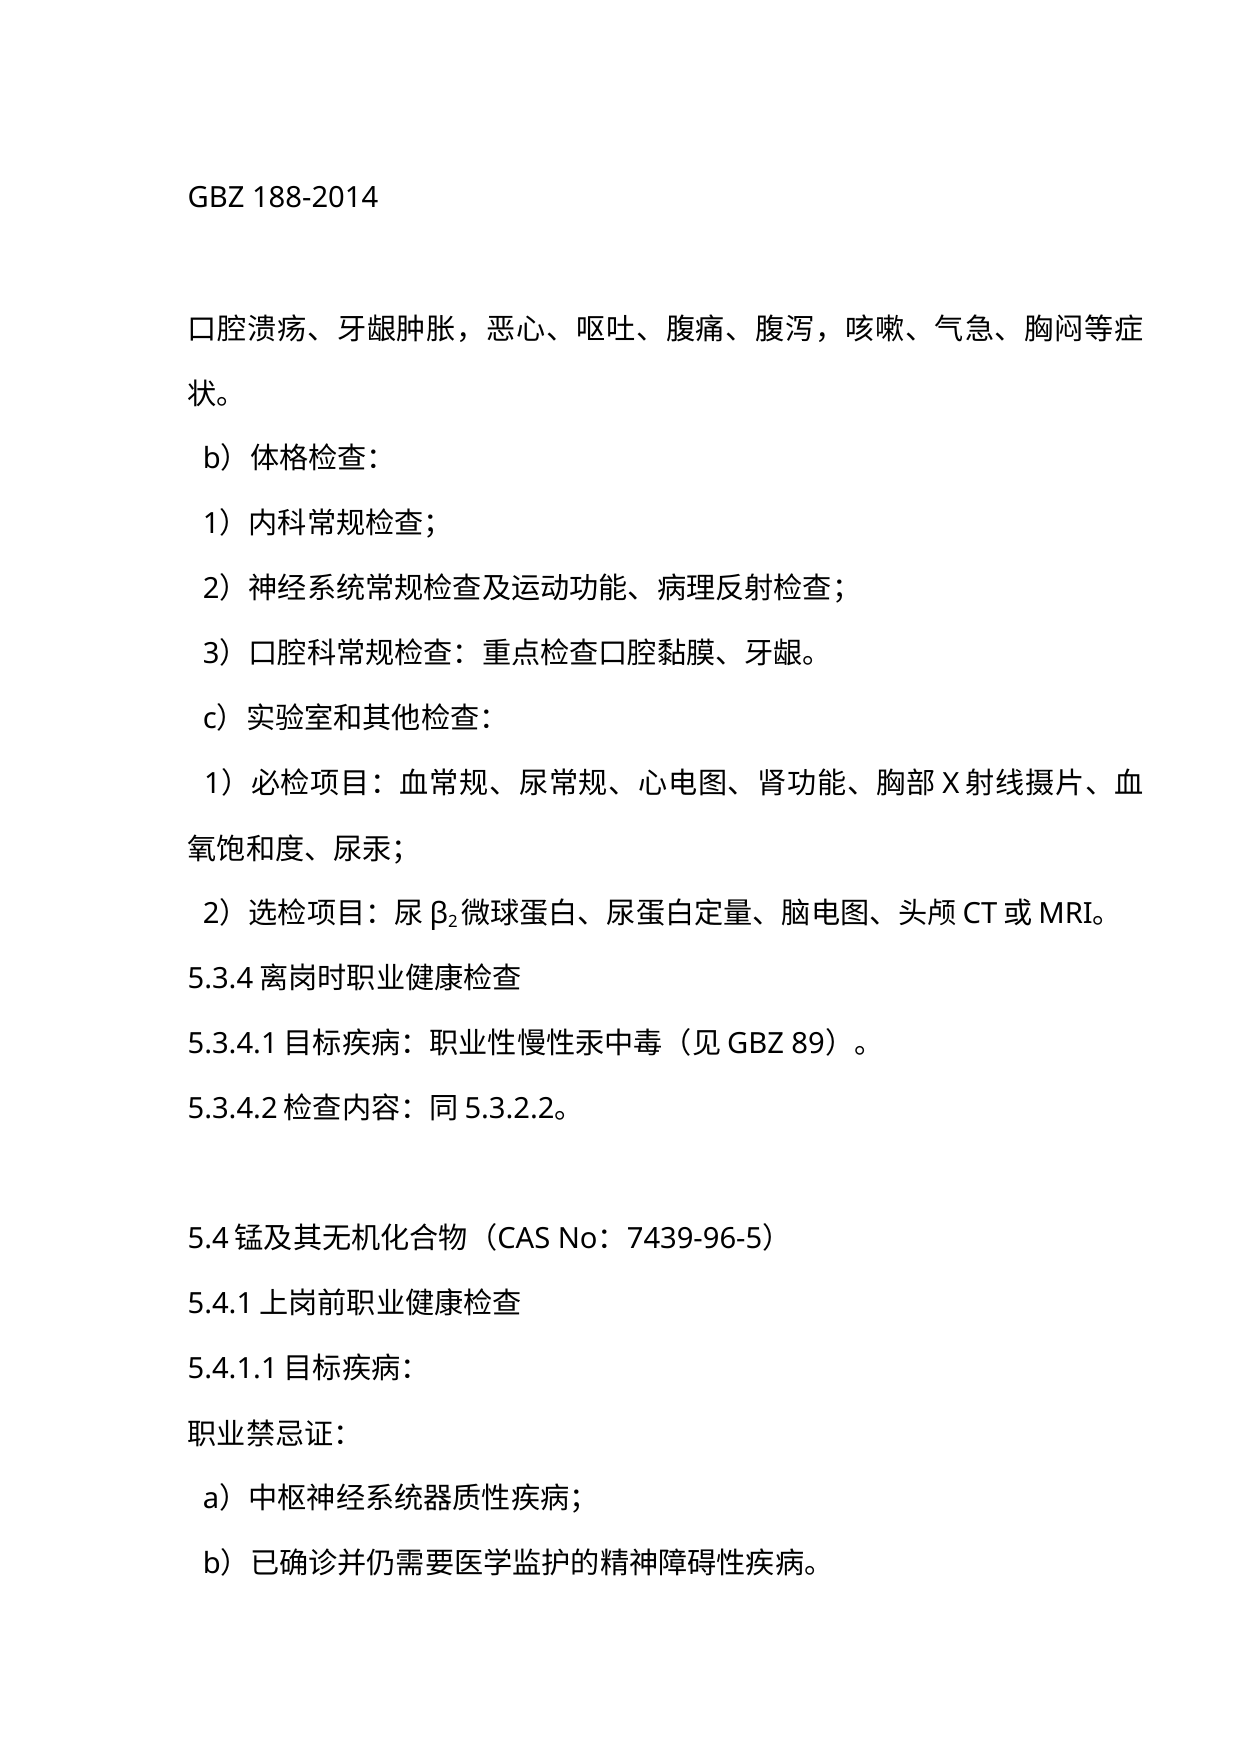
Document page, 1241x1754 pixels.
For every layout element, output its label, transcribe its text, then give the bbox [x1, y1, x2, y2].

text 5.3.4.2检查内容：同5.3.2.2。 [187, 1074, 1144, 1139]
text c）实验室和其他检查： [187, 684, 1144, 749]
text 5.3.4.1目标疾病：职业性慢性汞中毒（见GBZ 89）。 [187, 1009, 1144, 1074]
text 5.4.1上岗前职业健康检查 [187, 1269, 1144, 1334]
text a）中枢神经系统器质性疾病； [187, 1464, 1144, 1529]
text 1）必检项目：血常规、尿常规、心电图、肾功能、胸部X射线摄片、血氧饱和度、尿汞； [187, 749, 1144, 879]
text 1）内科常规检查； [187, 489, 1144, 554]
text 5.3.4离岗时职业健康检查 [187, 944, 1144, 1009]
text 口腔溃疡、牙龈肿胀，恶心、呕吐、腹痛、腹泻，咳嗽、气急、胸闷等症状。 [187, 294, 1144, 424]
text 3）口腔科常规检查：重点检查口腔黏膜、牙龈。 [187, 619, 1144, 684]
text 5.4.1.1目标疾病： [187, 1334, 1144, 1399]
text 2）神经系统常规检查及运动功能、病理反射检查； [187, 554, 1144, 619]
text GBZ 188-2014 [187, 164, 1144, 229]
text 5.4锰及其无机化合物（CAS No：7439-96-5） [187, 1204, 1144, 1269]
text 职业禁忌证： [187, 1399, 1144, 1464]
text 2）选检项目：尿β2微球蛋白、尿蛋白定量、脑电图、头颅CT或MRI。 [187, 879, 1144, 944]
text b）体格检查： [187, 424, 1144, 489]
text b）已确诊并仍需要医学监护的精神障碍性疾病。 [187, 1529, 1144, 1594]
